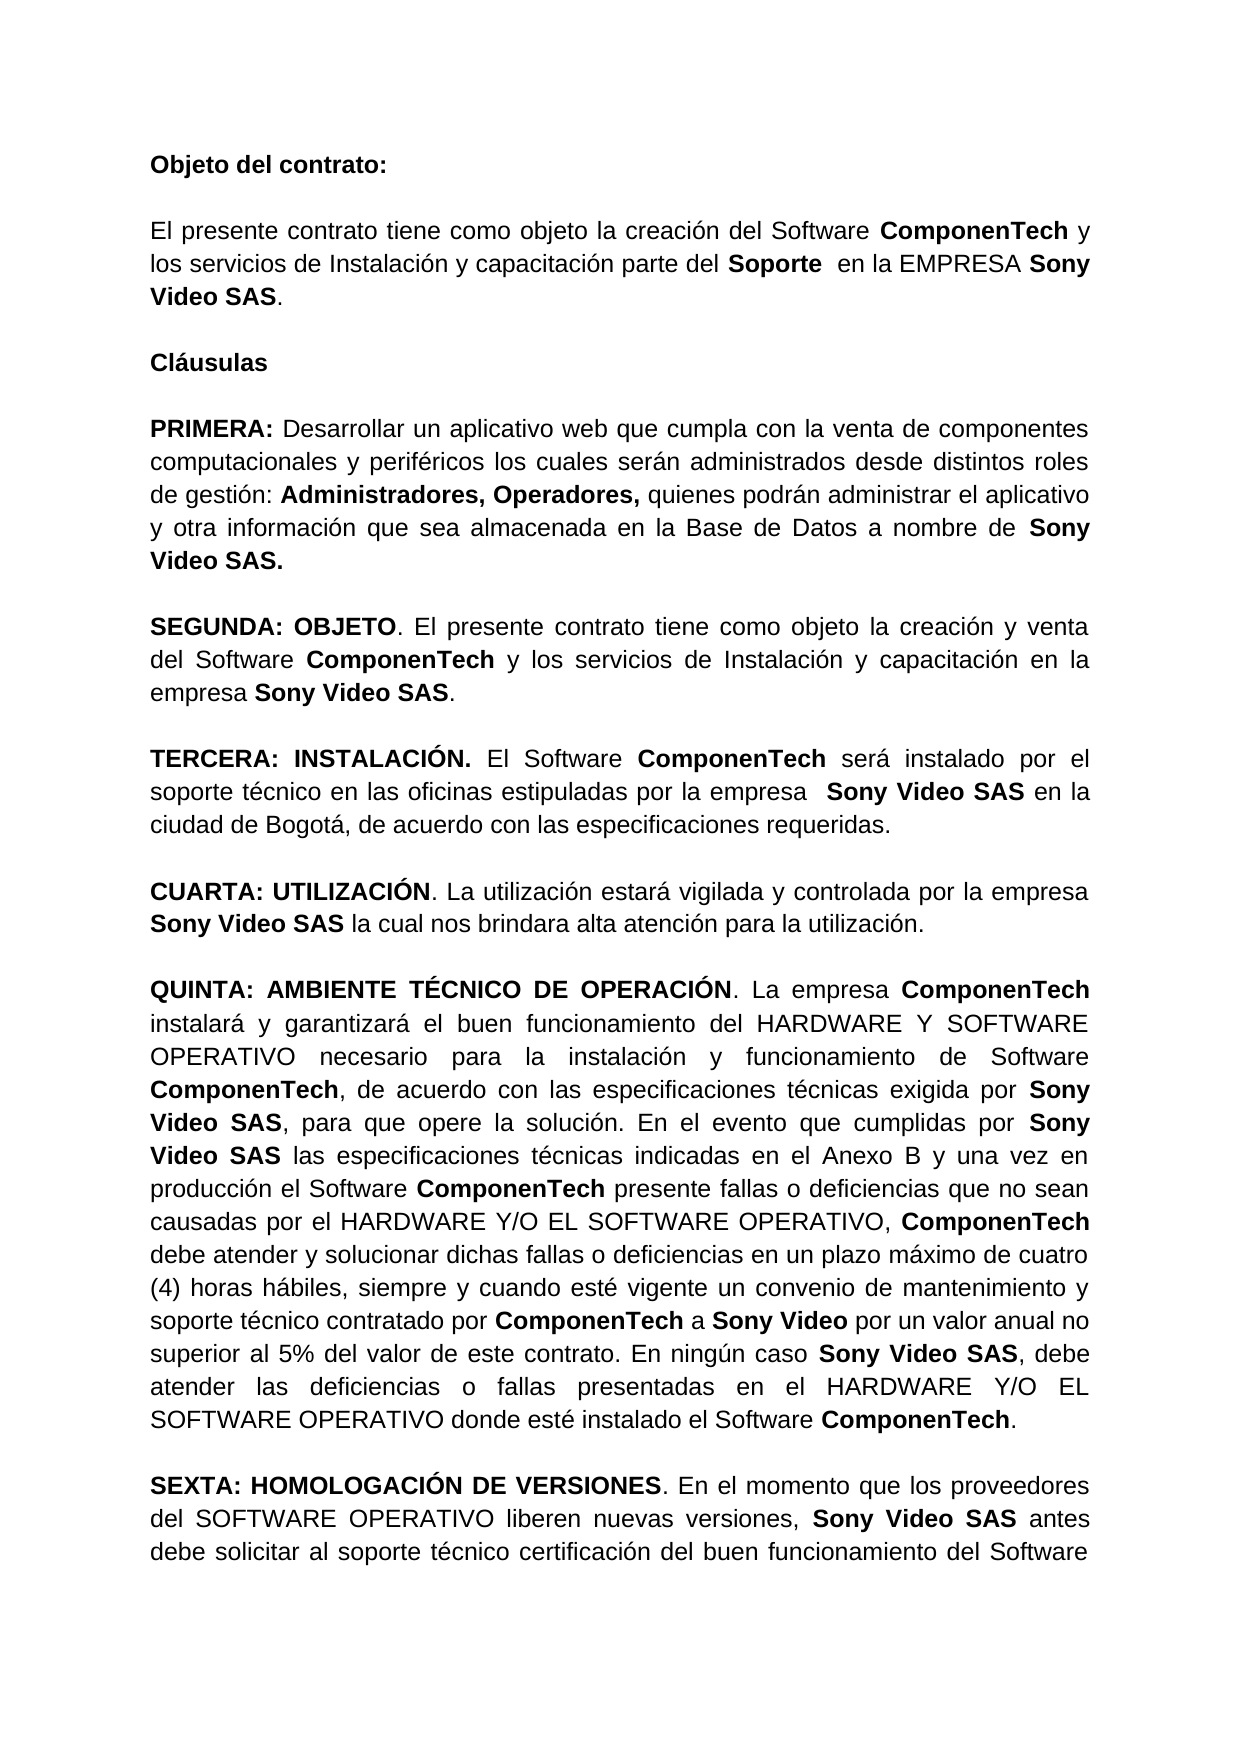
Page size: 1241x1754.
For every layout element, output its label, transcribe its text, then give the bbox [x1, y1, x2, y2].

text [150, 1471, 1090, 1566]
text Cláusulas [150, 348, 1090, 377]
text SEGUNDA: OBJETO. El presente contrato tiene como objeto la creación y venta del Software ComponenTech y los servicios de Instalación y capacitación en la empresa Sony Video SAS. [150, 579, 1090, 707]
text PRIMERA: Desarrollar un aplicativo web que cumpla con la venta de componentes computacionales y periféricos los cuales serán administrados desde distintos roles de gestión: Administradores, Operadores, quienes podrán administrar el aplicativo y otra información que sea almacenada en la Base de Datos a nombre de Sony Video SAS. [150, 414, 1090, 575]
text QUINTA: AMBIENTE TÉCNICO DE OPERACIÓN. La empresa ComponenTech instalará y garantizará el buen funcionamiento del HARDWARE Y SOFTWARE OPERATIVO necesario para la instalación y funcionamiento de Software ComponenTech, de acuerdo con las especificaciones técnicas exigida por Sony Video SAS, para que opere la solución. En el evento que cumplidas por Sony Video SAS las especificaciones técnicas indicadas en el Anexo B y una vez en producción el Software ComponenTech presente fallas o deficiencias que no sean causadas por el HARDWARE Y/O EL SOFTWARE OPERATIVO, ComponenTech debe atender y solucionar dichas fallas o deficiencias en un plazo máximo de cuatro (4) horas hábiles, siempre y cuando esté vigente un convenio de mantenimiento y soporte técnico contratado por ComponenTech a Sony Video por un valor anual no superior al 5% del valor de este contrato. En ningún caso Sony Video SAS, debe atender las deficiencias o fallas presentadas en el HARDWARE Y/O EL SOFTWARE OPERATIVO donde esté instalado el Software ComponenTech. [150, 976, 1090, 1433]
text TERCERA: INSTALACIÓN. El Software ComponenTech será instalado por el soporte técnico en las oficinas estipuladas por la empresa Sony Video SAS en la ciudad de Bogotá, de acuerdo con las especificaciones requeridas. [150, 744, 1090, 839]
text CUARTA: UTILIZACIÓN. La utilización estará vigilada y controlada por la empresa Sony Video SAS la cual nos brindara alta atención para la utilización. [150, 876, 1090, 938]
text Objeto del contrato: [150, 150, 1090, 179]
text El presente contrato tiene como objeto la creación del Software ComponenTech y los servicios de Instalación y capacitación parte del Soporte en la EMPRESA Sony Video SAS. [150, 216, 1090, 311]
